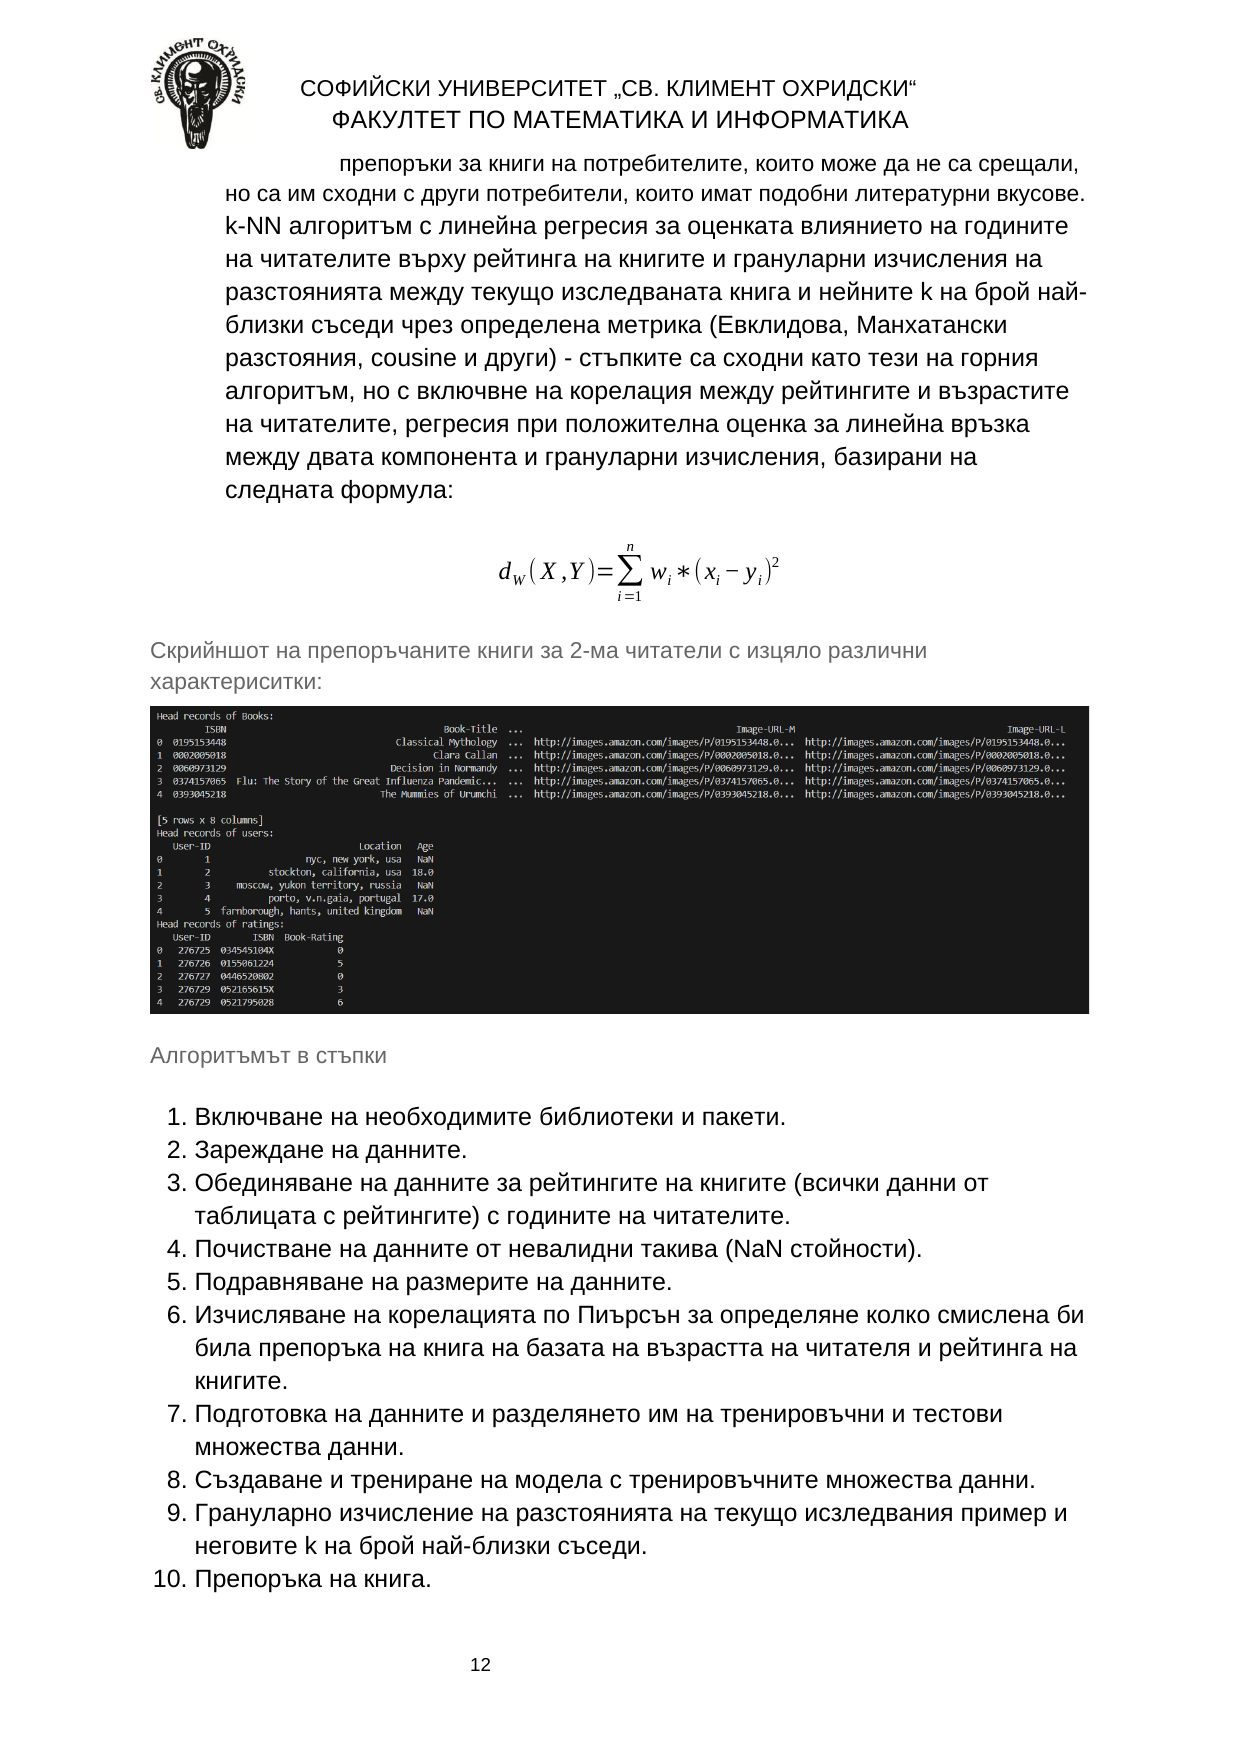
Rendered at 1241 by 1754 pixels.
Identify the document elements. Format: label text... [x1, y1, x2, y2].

list Грануларно изчисление на разстоянията на текущо исзледвания пример и неговите k на брой най-близки съседи. [187, 1498, 1090, 1560]
list Подравняване на размерите на данните. [187, 1267, 1090, 1296]
list Зареждане на данните. [187, 1135, 1090, 1164]
subtitle Скрийншот на препоръчаните книги за 2-ма читатели с изцяло различни характериситки: [150, 637, 1090, 694]
subtitle Алгоритъмът в стъпки [150, 1042, 1090, 1069]
picture [151, 38, 246, 149]
picture [150, 706, 1090, 1014]
list Почистване на данните от невалидни такива (NaN стойности). [187, 1234, 1090, 1263]
list Създаване и трениране на модела с тренировъчните множества данни. [187, 1465, 1090, 1494]
list Препоръка на книга. [187, 1564, 1090, 1593]
list Подготовка на данните и разделянето им на тренировъчни и тестови множества данни. [187, 1399, 1090, 1461]
list Включване на необходимите библиотеки и пакети. [187, 1102, 1090, 1131]
list Обединяване на данните за рейтингите на книгите (всички данни от таблицата с рейтингите) с годините на читателите. [187, 1168, 1090, 1230]
